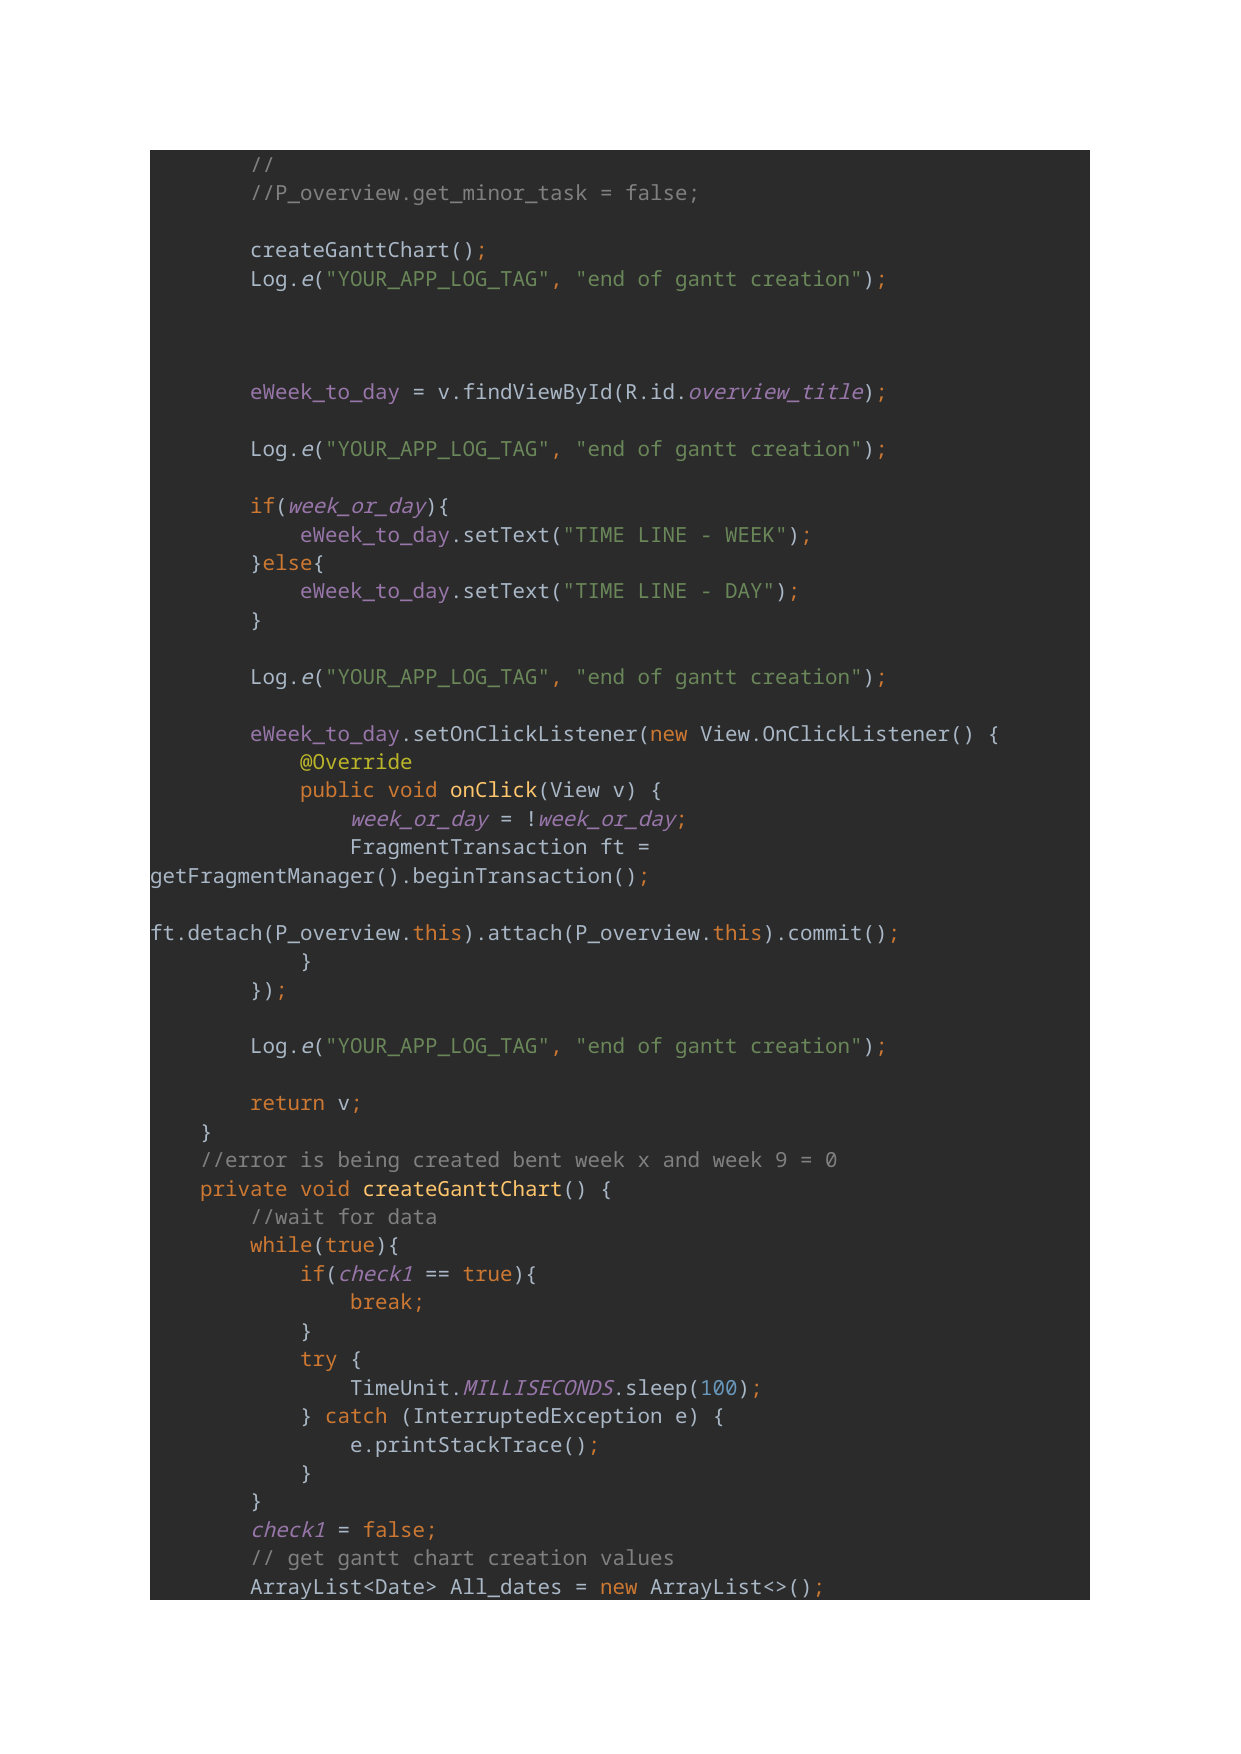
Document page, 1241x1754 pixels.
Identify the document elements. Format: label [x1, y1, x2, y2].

text [150, 150, 1090, 1600]
